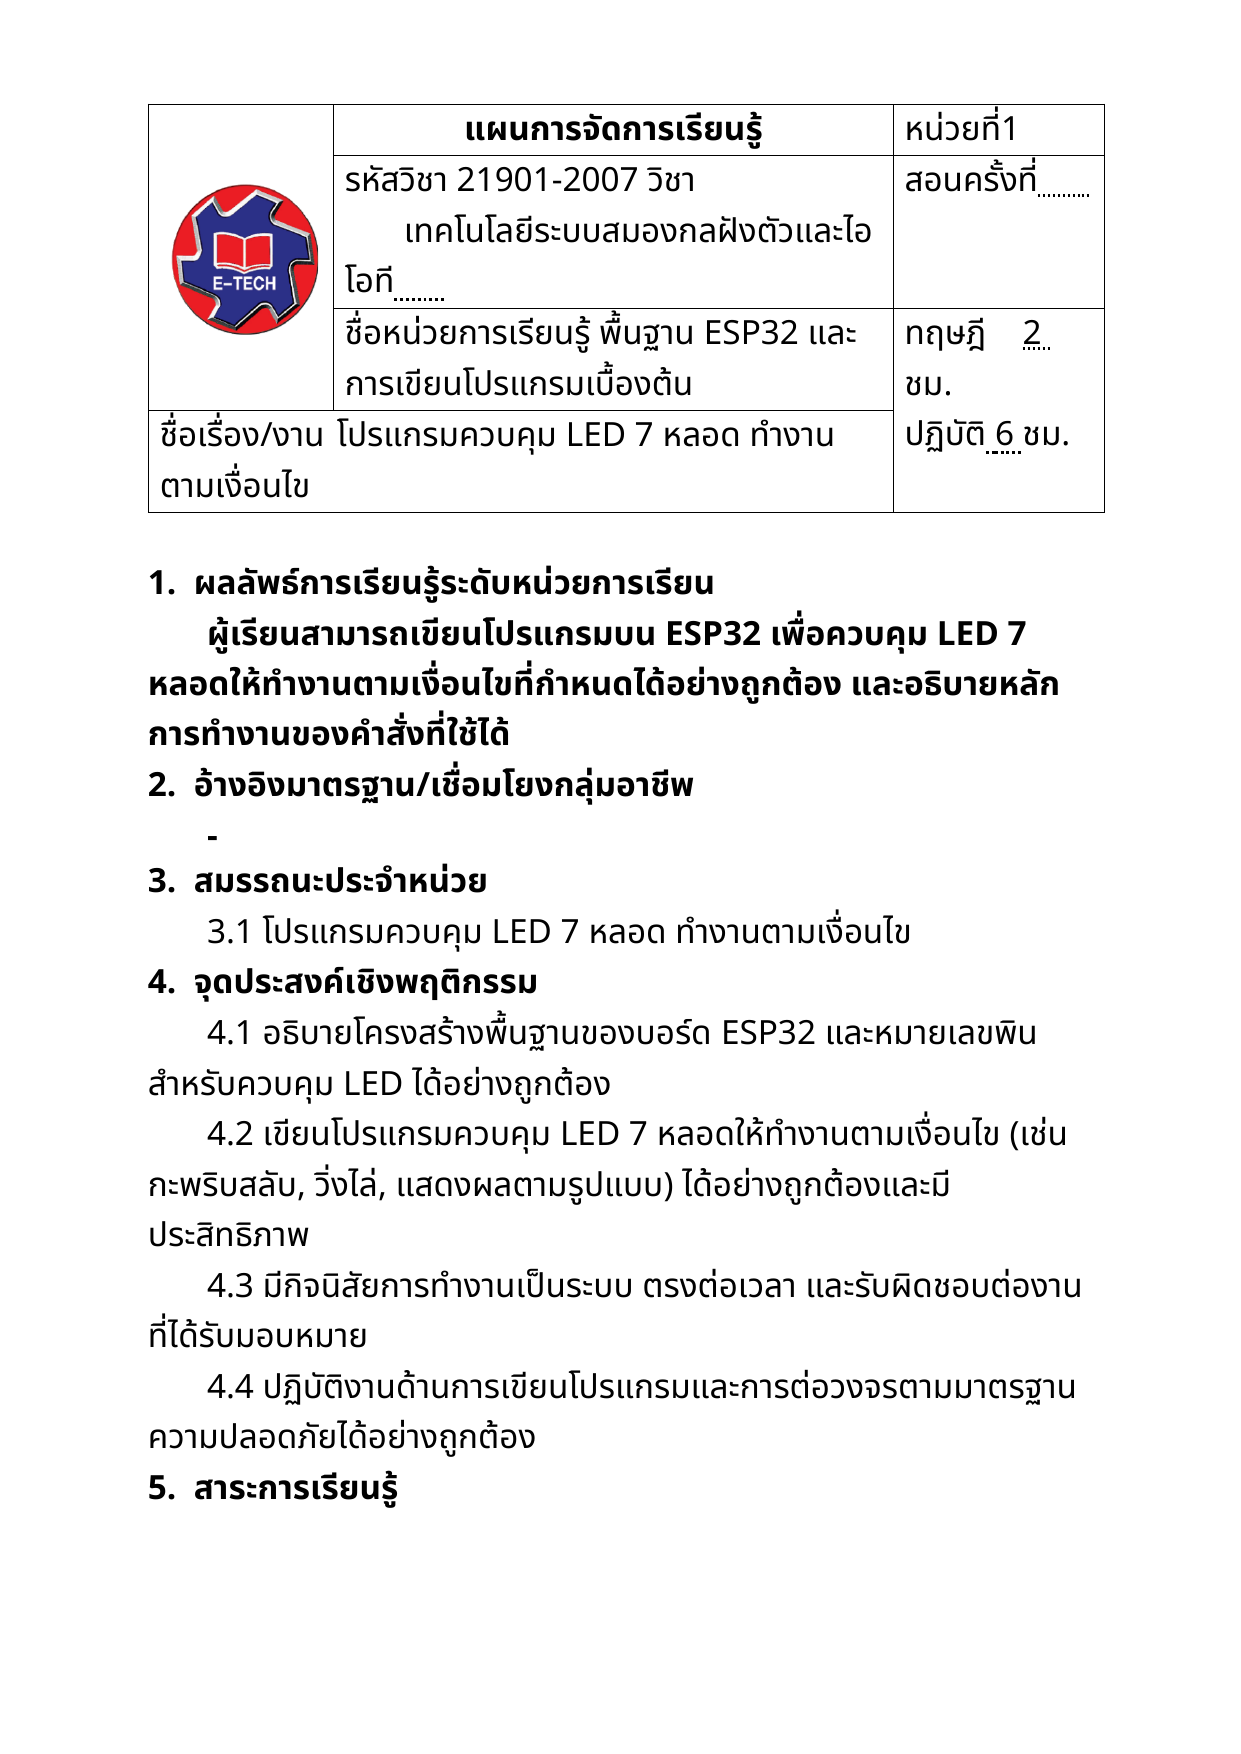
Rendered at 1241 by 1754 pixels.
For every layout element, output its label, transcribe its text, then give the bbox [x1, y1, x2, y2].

table_header แผนการจัดการเรียนรู้ [334, 105, 893, 155]
picture [163, 179, 319, 335]
table_header หน่วยที่1 [894, 105, 1104, 155]
text 1. ผลลัพธ์การเรียนรู้ระดับหน่วยการเรียน [148, 559, 1093, 609]
text - [148, 811, 1093, 857]
table_cell รหัสวิชา 21901-2007 วิชา เทคโนโลยีระบบสมองกลฝังตัวและไอโอที [334, 156, 893, 308]
table_cell ชื่อหน่วยการเรียนรู้ พื้นฐาน ESP32 และการเขียนโปรแกรมเบื้องต้น [334, 309, 893, 410]
text 4.1 อธิบายโครงสร้างพื้นฐานของบอร์ด ESP32 และหมายเลขพินสำหรับควบคุม LED ได้อย่างถูกต้อง [148, 1009, 1093, 1110]
text 4.4 ปฏิบัติงานด้านการเขียนโปรแกรมและการต่อวงจรตามมาตรฐานความปลอดภัยได้อย่างถูกต้อง [148, 1363, 1093, 1464]
table_cell ชื่อเรื่อง/งาน โปรแกรมควบคุม LED 7 หลอด ทำงานตามเงื่อนไข [149, 411, 893, 512]
text ผู้เรียนสามารถเขียนโปรแกรมบน ESP32 เพื่อควบคุม LED 7 หลอดให้ทำงานตามเงื่อนไขที่กำหนดได้อย่างถูกต้อง และอธิบายหลักการทำงานของคำสั่งที่ใช้ได้ [148, 609, 1093, 761]
text 5. สาระการเรียนรู้ [148, 1464, 1093, 1514]
table_cell สอนครั้งที่ [894, 156, 1104, 308]
text 2. อ้างอิงมาตรฐาน/เชื่อมโยงกลุ่มอาชีพ [148, 761, 1093, 811]
text 4. จุดประสงค์เชิงพฤติกรรม [148, 958, 1093, 1009]
text 4.3 มีกิจนิสัยการทำงานเป็นระบบ ตรงต่อเวลา และรับผิดชอบต่องานที่ได้รับมอบหมาย [148, 1262, 1093, 1363]
text 4.2 เขียนโปรแกรมควบคุม LED 7 หลอดให้ทำงานตามเงื่อนไข (เช่น กะพริบสลับ, วิ่งไล่, แสดงผลตามรูปแบบ) ได้อย่างถูกต้องและมีประสิทธิภาพ [148, 1110, 1093, 1262]
text 3.1 โปรแกรมควบคุม LED 7 หลอด ทำงานตามเงื่อนไข [148, 907, 1093, 958]
text 3. สมรรถนะประจำหน่วย [148, 857, 1093, 907]
table_cell ทฤษฎี 2 ชม. ปฏิบัติ 6 ชม. [894, 309, 1104, 512]
table_header [149, 105, 333, 410]
